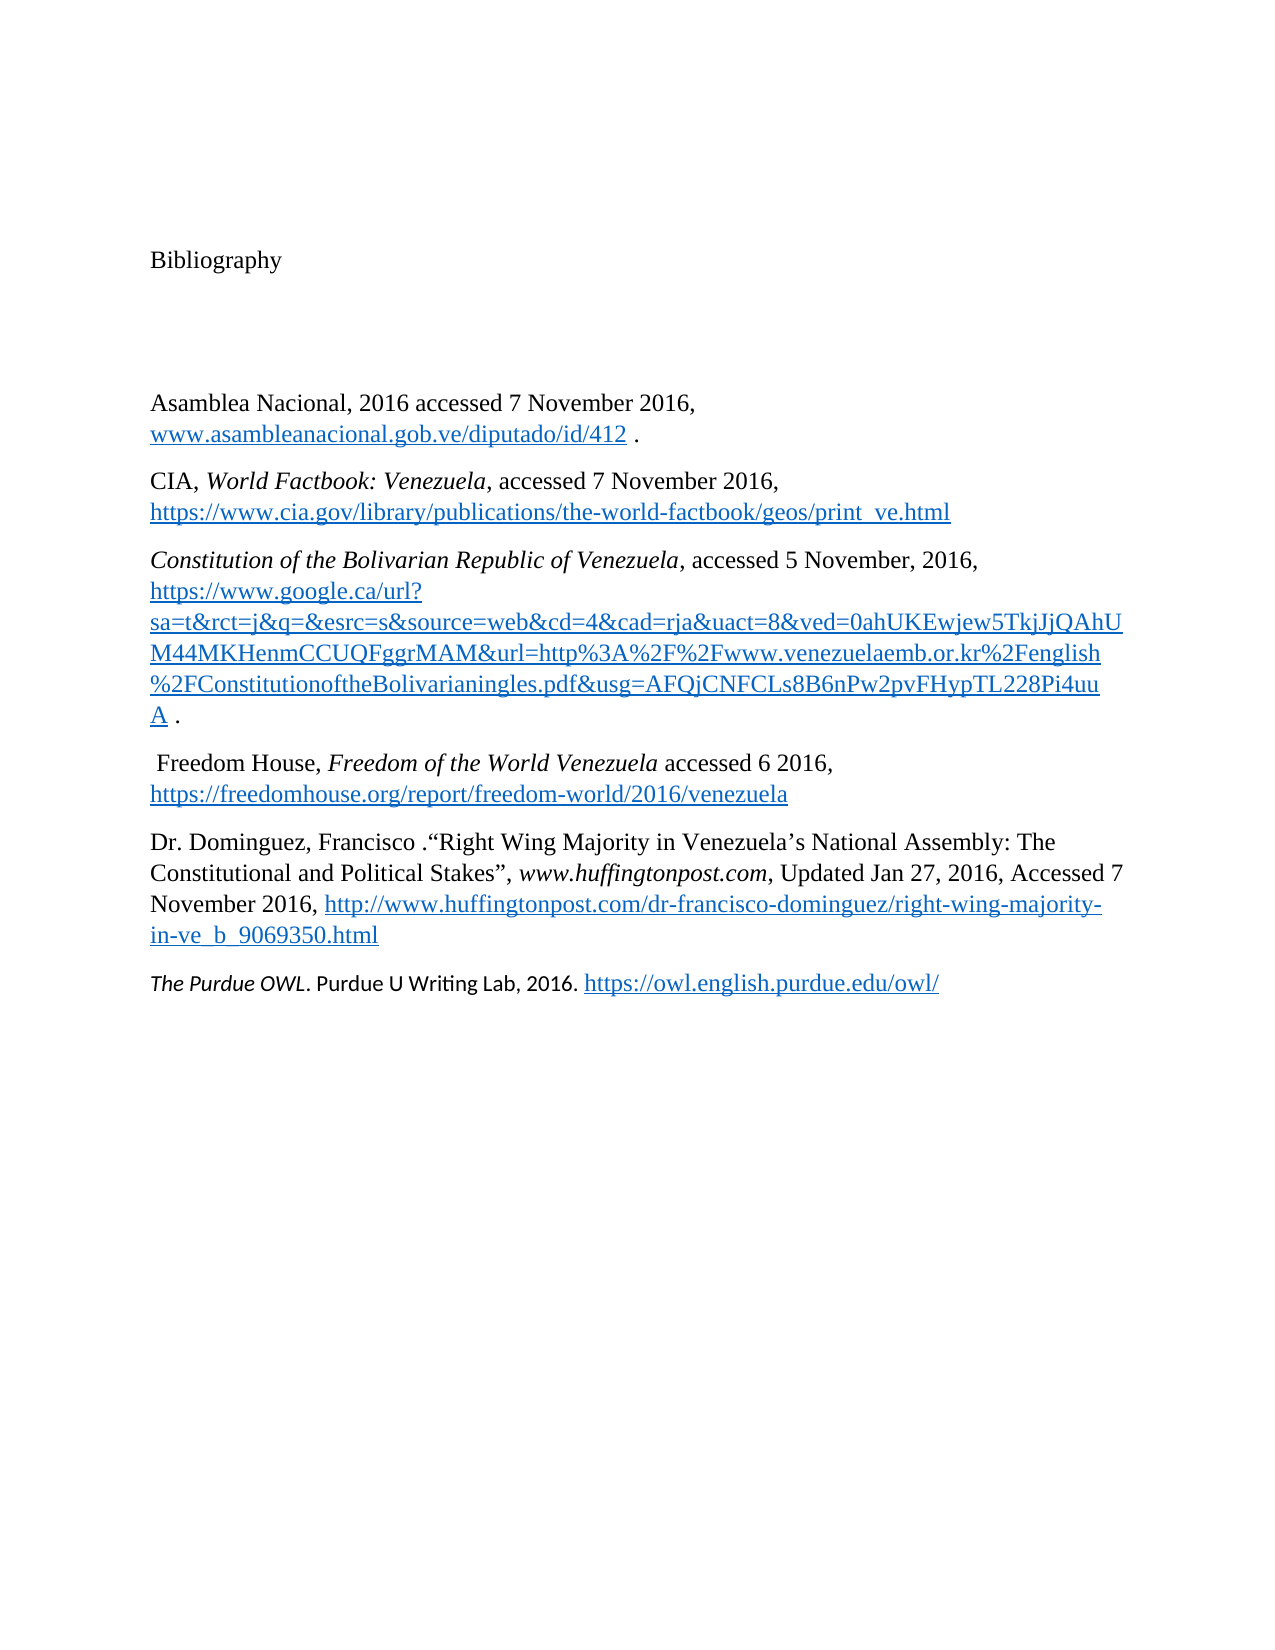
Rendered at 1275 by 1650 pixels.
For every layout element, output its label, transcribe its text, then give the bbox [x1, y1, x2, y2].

text CIA, World Factbook: Venezuela, accessed 7 November 2016, https://www.cia.gov/library/publications/the-world-factbook/geos/print_ve.html [150, 466, 1125, 526]
text Asamblea Nacional, 2016 accessed 7 November 2016, www.asambleanacional.gob.ve/diputado/id/412 . [150, 388, 1125, 447]
text Constitution of the Bolivarian Republic of Venezuela, accessed 5 November, 2016, https://www.google.ca/url?sa=t&rct=j&q=&esrc=s&source=web&cd=4&cad=rja&uact=8&ved=0ahUKEwjew5TkjJjQAhUM44MKHenmCCUQFggrMAM&url=http%3A%2F%2Fwww.venezuelaemb.or.kr%2Fenglish%2FConstitutionoftheBolivarianingles.pdf&usg=AFQjCNFCLs8B6nPw2pvFHypTL228Pi4uuA . [150, 545, 1125, 729]
text Dr. Dominguez, Francisco .“Right Wing Majority in Venezuela’s National Assembly: The Constitutional and Political Stakes”, www.huffingtonpost.com, Updated Jan 27, 2016, Accessed 7 November 2016, http://www.huffingtonpost.com/dr-francisco-dominguez/right-wing-majority-in-ve_b_9069350.html [150, 827, 1125, 949]
text Freedom House, Freedom of the World Venezuela accessed 6 2016, https://freedomhouse.org/report/freedom-world/2016/venezuela [150, 748, 1125, 808]
text The Purdue OWL. Purdue U Writing Lab, 2016. https://owl.english.purdue.edu/owl/ [150, 968, 1125, 997]
text Bibliography [150, 245, 1125, 274]
